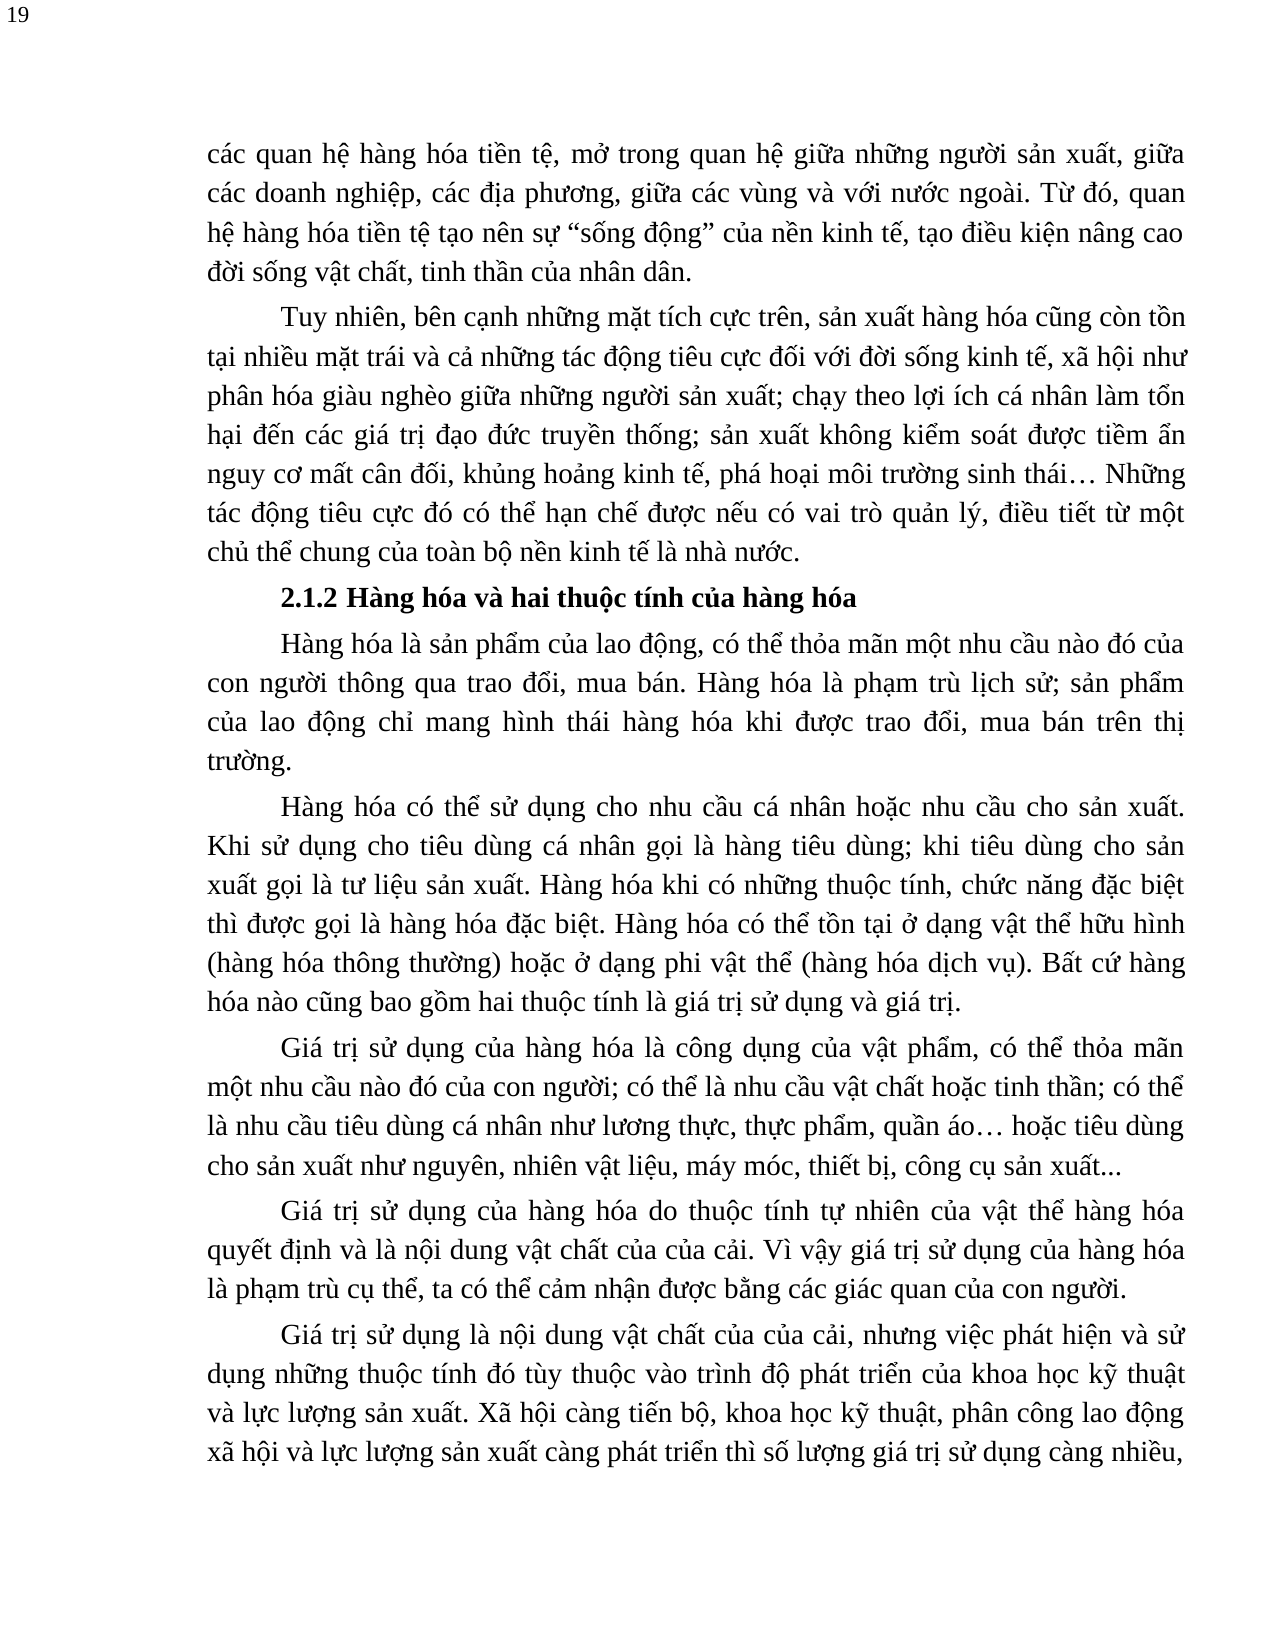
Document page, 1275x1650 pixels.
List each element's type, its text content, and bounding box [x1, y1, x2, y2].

text Giá trị sử dụng của hàng hóa do thuộc tính tự nhiên của vật thể hàng hóa quyết định và là nội dung vật chất của của cải. Vì vậy giá trị sử dụng của hàng hóa là phạm trù cụ thể, ta có thể cảm nhận được bằng các giác quan của con người. [207, 1193, 1186, 1305]
text các quan hệ hàng hóa tiền tệ, mở trong quan hệ giữa những người sản xuất, giữa các doanh nghiệp, các địa phương, giữa các vùng và với nước ngoài. Từ đó, quan hệ hàng hóa tiền tệ tạo nên sự “sống động” của nền kinh tế, tạo điều kiện nâng cao đời sống vật chất, tinh thần của nhân dân. [207, 136, 1186, 287]
text Giá trị sử dụng của hàng hóa là công dụng của vật phẩm, có thể thỏa mãn một nhu cầu nào đó của con người; có thể là nhu cầu vật chất hoặc tinh thần; có thể là nhu cầu tiêu dùng cá nhân như lương thực, thực phẩm, quần áo… hoặc tiêu dùng cho sản xuất như nguyên, nhiên vật liệu, máy móc, thiết bị, công cụ sản xuất... [207, 1030, 1186, 1181]
text Giá trị sử dụng là nội dung vật chất của của cải, nhưng việc phát hiện và sử dụng những thuộc tính đó tùy thuộc vào trình độ phát triển của khoa học kỹ thuật và lực lượng sản xuất. Xã hội càng tiến bộ, khoa học kỹ thuật, phân công lao động xã hội và lực lượng sản xuất càng phát triển thì số lượng giá trị sử dụng càng nhiều, [207, 1317, 1186, 1468]
text Hàng hóa có thể sử dụng cho nhu cầu cá nhân hoặc nhu cầu cho sản xuất. Khi sử dụng cho tiêu dùng cá nhân gọi là hàng tiêu dùng; khi tiêu dùng cho sản xuất gọi là tư liệu sản xuất. Hàng hóa khi có những thuộc tính, chức năng đặc biệt thì được gọi là hàng hóa đặc biệt. Hàng hóa có thể tồn tại ở dạng vật thể hữu hình (hàng hóa thông thường) hoặc ở dạng phi vật thể (hàng hóa dịch vụ). Bất cứ hàng hóa nào cũng bao gồm hai thuộc tính là giá trị sử dụng và giá trị. [207, 789, 1186, 1018]
text Tuy nhiên, bên cạnh những mặt tích cực trên, sản xuất hàng hóa cũng còn tồn tại nhiều mặt trái và cả những tác động tiêu cực đối với đời sống kinh tế, xã hội như phân hóa giàu nghèo giữa những người sản xuất; chạy theo lợi ích cá nhân làm tổn hại đến các giá trị đạo đức truyền thống; sản xuất không kiểm soát được tiềm ẩn nguy cơ mất cân đối, khủng hoảng kinh tế, phá hoại môi trường sinh thái… Những tác động tiêu cực đó có thể hạn chế được nếu có vai trò quản lý, điều tiết từ một chủ thể chung của toàn bộ nền kinh tế là nhà nước. [207, 299, 1187, 568]
subtitle Hàng hóa và hai thuộc tính của hàng hóa [280, 580, 1200, 613]
text Hàng hóa là sản phẩm của lao động, có thể thỏa mãn một nhu cầu nào đó của con người thông qua trao đổi, mua bán. Hàng hóa là phạm trù lịch sử; sản phẩm của lao động chỉ mang hình thái hàng hóa khi được trao đổi, mua bán trên thị trường. [207, 626, 1186, 777]
